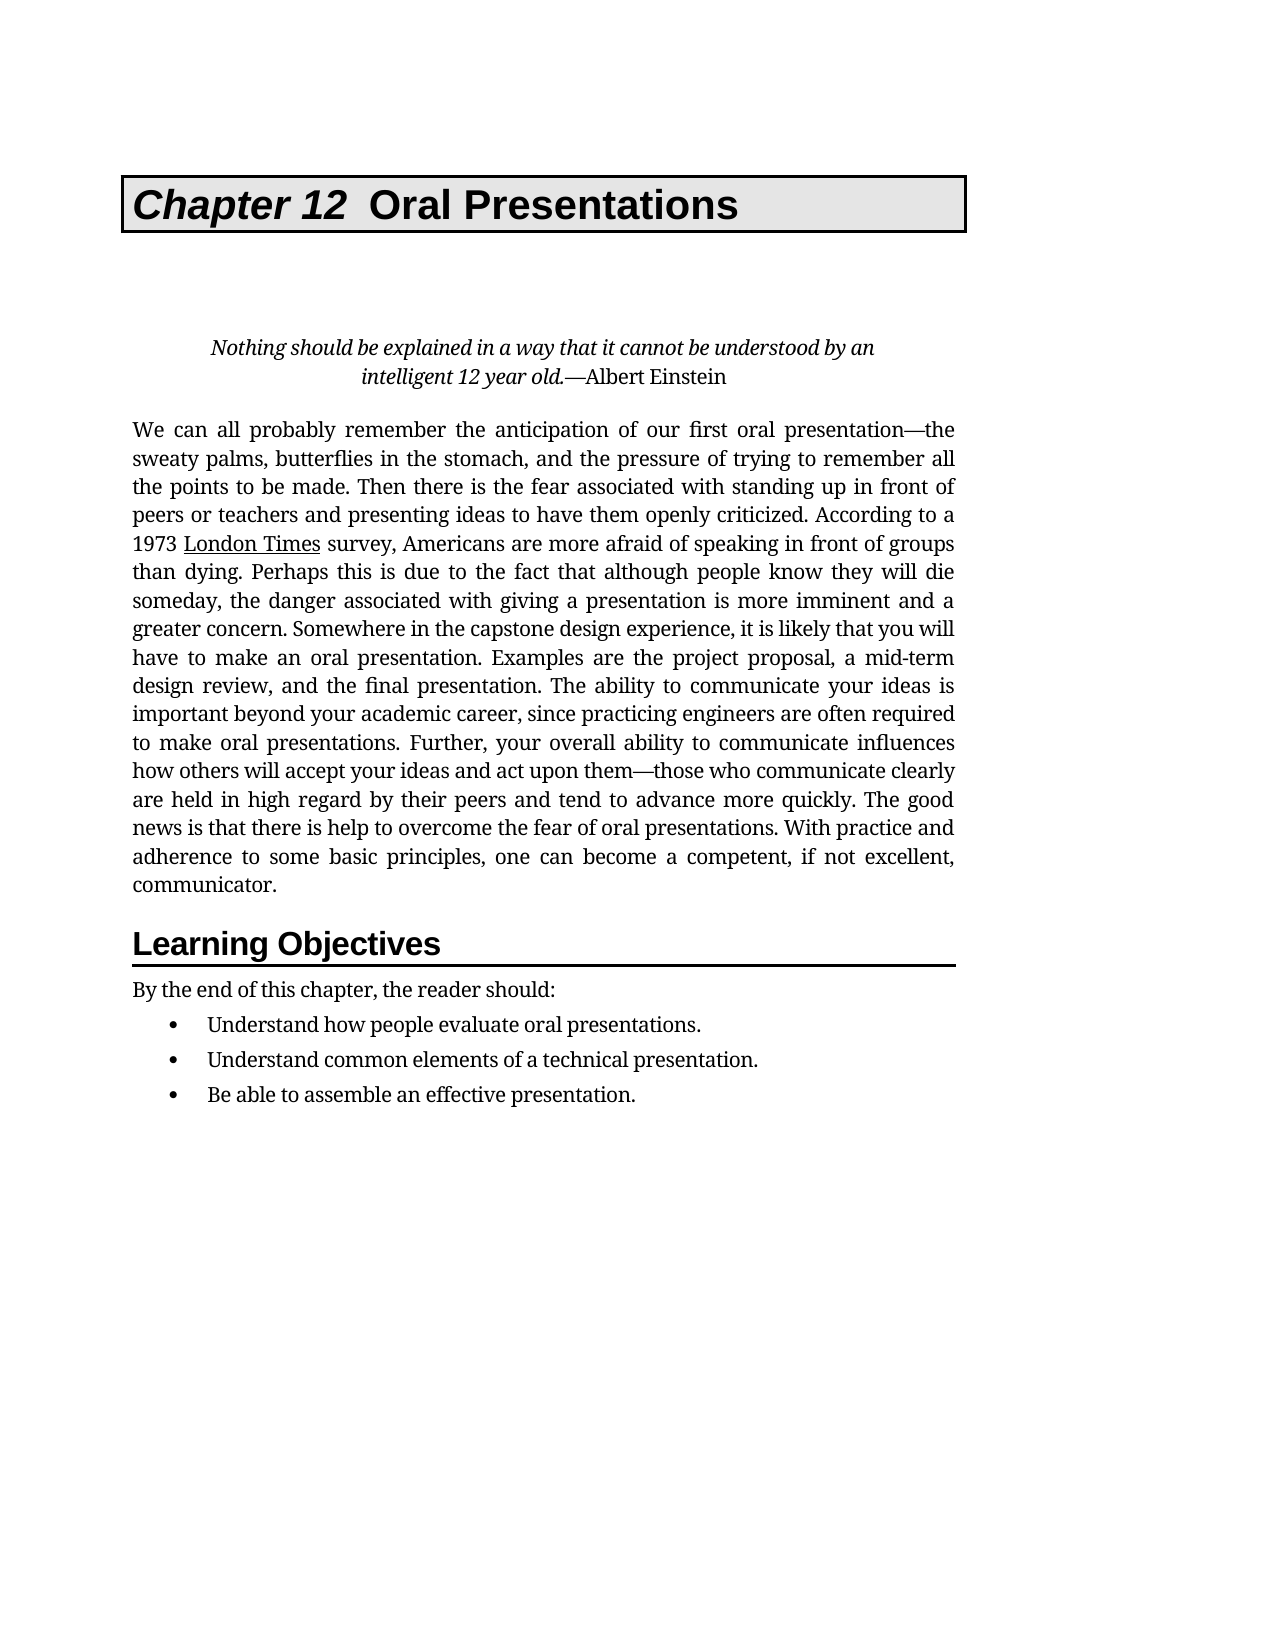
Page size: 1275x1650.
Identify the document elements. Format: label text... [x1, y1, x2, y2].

text Be able to assemble an effective presentation. [169, 1080, 956, 1108]
text By the end of this chapter, the reader should: [132, 976, 956, 1004]
text Nothing should be explained in a way that it cannot be understood by an intelligent 12 year old.—Albert Einstein [169, 333, 918, 390]
text Learning Objectives [132, 924, 956, 964]
text Understand common elements of a technical presentation. [169, 1045, 956, 1073]
text We can all probably remember the anticipation of our first oral presentation—the sweaty palms, butterflies in the stomach, and the pressure of trying to remember all the points to be made. Then there is the fear associated with standing up in front of peers or teachers and presenting ideas to have them openly criticized. According to a 1973 London Times survey, Americans are more afraid of speaking in front of groups than dying. Perhaps this is due to the fact that although people know they will die someday, the danger associated with giving a presentation is more imminent and a greater concern. Somewhere in the capstone design experience, it is likely that you will have to make an oral presentation. Examples are the project proposal, a mid-term design review, and the final presentation. The ability to communicate your ideas is important beyond your academic career, since practicing engineers are often required to make oral presentations. Further, your overall ability to communicate influences how others will accept your ideas and act upon them—those who communicate clearly are held in high regard by their peers and tend to advance more quickly. The good news is that there is help to overcome the fear of oral presentations. With practice and adherence to some basic principles, one can become a competent, if not excellent, communicator. [132, 415, 956, 899]
subtitle Oral Presentations [124, 178, 964, 230]
text Understand how people evaluate oral presentations. [169, 1010, 956, 1039]
